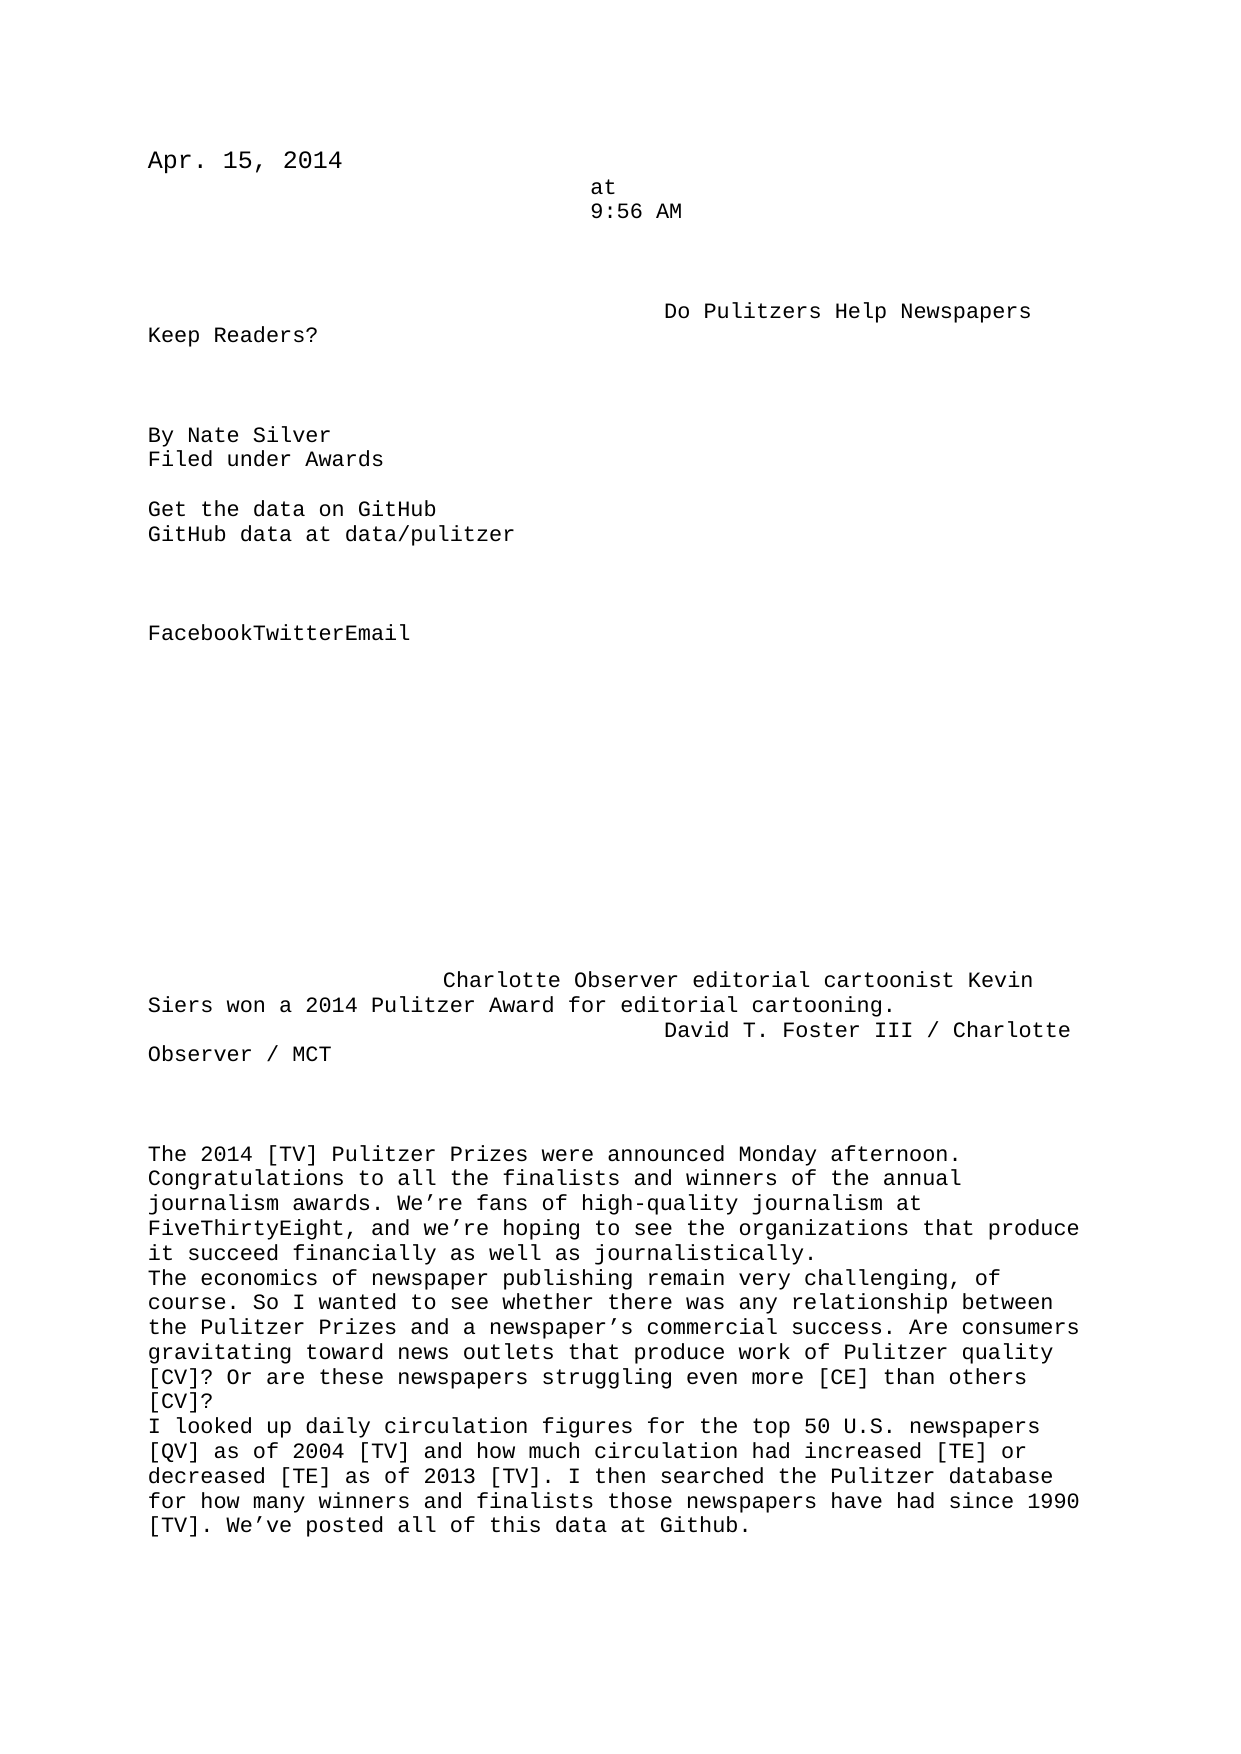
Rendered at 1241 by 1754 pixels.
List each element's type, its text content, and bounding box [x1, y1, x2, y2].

text I looked up daily circulation figures for the top 50 U.S. newspapers [QV] as of 2004 [TV] and how much circulation had increased [TE] or decreased [TE] as of 2013 [TV]. I then searched the Pulitzer database for how many winners and finalists those newspapers have had since 1990 [TV]. We’ve posted all of this data at Github. [148, 1416, 1093, 1539]
text Do Pulitzers Help Newspapers Keep Readers? [148, 300, 1093, 349]
text GitHub data at data/pulitzer [148, 523, 1093, 548]
text FacebookTwitterEmail [148, 622, 1093, 647]
text Apr. 15, 2014 [148, 148, 1093, 176]
text Charlotte Observer editorial cartoonist Kevin Siers won a 2014 Pulitzer Award for editorial cartooning. David T. Foster III / Charlotte Observer / MCT [148, 969, 1093, 1068]
text Get the data on GitHub [148, 498, 1093, 523]
text at [148, 176, 1093, 201]
text 9:56 AM [148, 201, 1093, 226]
text By Nate Silver [148, 424, 1093, 449]
text The economics of newspaper publishing remain very challenging, of course. So I wanted to see whether there was any relationship between the Pulitzer Prizes and a newspaper’s commercial success. Are consumers gravitating toward news outlets that produce work of Pulitzer quality [CV]? Or are these newspapers struggling even more [CE] than others [CV]? [148, 1267, 1093, 1416]
text The 2014 [TV] Pulitzer Prizes were announced Monday afternoon. Congratulations to all the finalists and winners of the annual journalism awards. We’re fans of high-quality journalism at FiveThirtyEight, and we’re hoping to see the organizations that produce it succeed financially as well as journalistically. [148, 1143, 1093, 1267]
text Filed under Awards [148, 449, 1093, 473]
